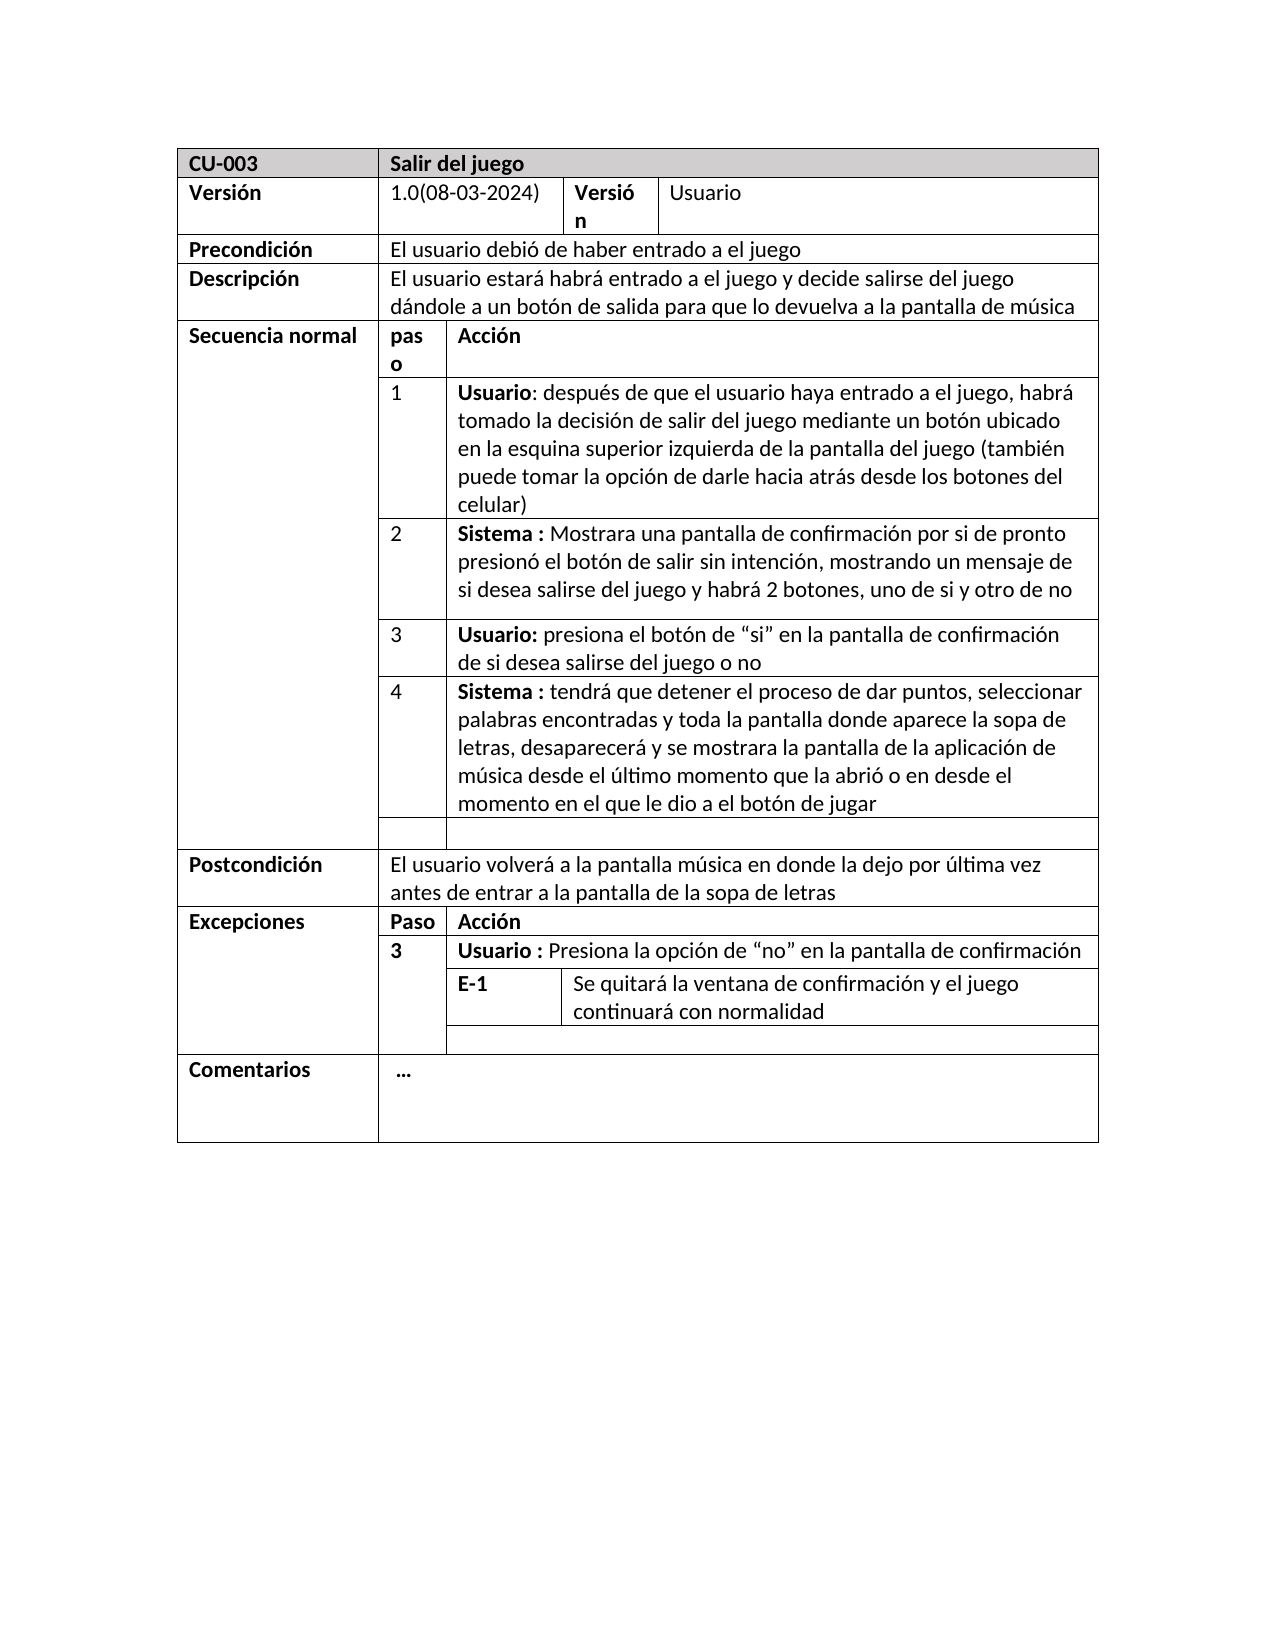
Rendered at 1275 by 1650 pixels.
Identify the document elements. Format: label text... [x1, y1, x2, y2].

table_cell E-1 [447, 969, 561, 1025]
table_cell Secuencia normal [178, 321, 378, 849]
table_cell Usuario: después de que el usuario haya entrado a el juego, habrá tomado la decisión de salir del juego mediante un botón ubicado en la esquina superior izquierda de la pantalla del juego (también puede tomar la opción de darle hacia atrás desde los botones del celular) [447, 378, 1098, 518]
table_cell Precondición [178, 235, 378, 263]
table_cell Acción [447, 321, 1098, 377]
table_cell 1.0(08-03-2024) [379, 178, 563, 234]
table_cell [379, 818, 446, 849]
table_cell El usuario volverá a la pantalla música en donde la dejo por última vez antes de entrar a la pantalla de la sopa de letras [379, 850, 1098, 906]
table_cell Descripción [178, 264, 378, 320]
table_cell Postcondición [178, 850, 378, 906]
table_cell 3 [379, 936, 446, 1054]
table_cell 3 [379, 620, 446, 676]
table_cell Usuario : Presiona la opción de “no” en la pantalla de confirmación [447, 936, 1098, 968]
table_cell 1 [379, 378, 446, 518]
table_cell Versión [564, 178, 658, 234]
table_cell Se quitará la ventana de confirmación y el juego continuará con normalidad [562, 969, 1098, 1025]
table_cell El usuario debió de haber entrado a el juego [379, 235, 1098, 263]
table_cell [447, 1026, 1098, 1054]
table_cell 4 [379, 677, 446, 817]
table_cell Usuario: presiona el botón de “si” en la pantalla de confirmación de si desea salirse del juego o no [447, 620, 1098, 676]
table_cell Sistema : tendrá que detener el proceso de dar puntos, seleccionar palabras encontradas y toda la pantalla donde aparece la sopa de letras, desaparecerá y se mostrara la pantalla de la aplicación de música desde el último momento que la abrió o en desde el momento en el que le dio a el botón de jugar [447, 677, 1098, 817]
table_cell [447, 818, 1098, 849]
table_cell Versión [178, 178, 378, 234]
table_cell El usuario estará habrá entrado a el juego y decide salirse del juego dándole a un botón de salida para que lo devuelva a la pantalla de música [379, 264, 1098, 320]
table_header CU-003 [178, 149, 378, 177]
table_cell Comentarios [178, 1055, 378, 1142]
table_cell Paso [379, 907, 446, 935]
table_cell paso [379, 321, 446, 377]
table_cell Acción [447, 907, 1098, 935]
table_header Salir del juego [379, 149, 1098, 177]
table_cell Sistema : Mostrara una pantalla de confirmación por si de pronto presionó el botón de salir sin intención, mostrando un mensaje de si desea salirse del juego y habrá 2 botones, uno de si y otro de no [447, 519, 1098, 619]
table_cell 2 [379, 519, 446, 619]
table_cell … [379, 1055, 1098, 1142]
table_cell Usuario [659, 178, 1098, 234]
table_cell Excepciones [178, 907, 378, 1054]
